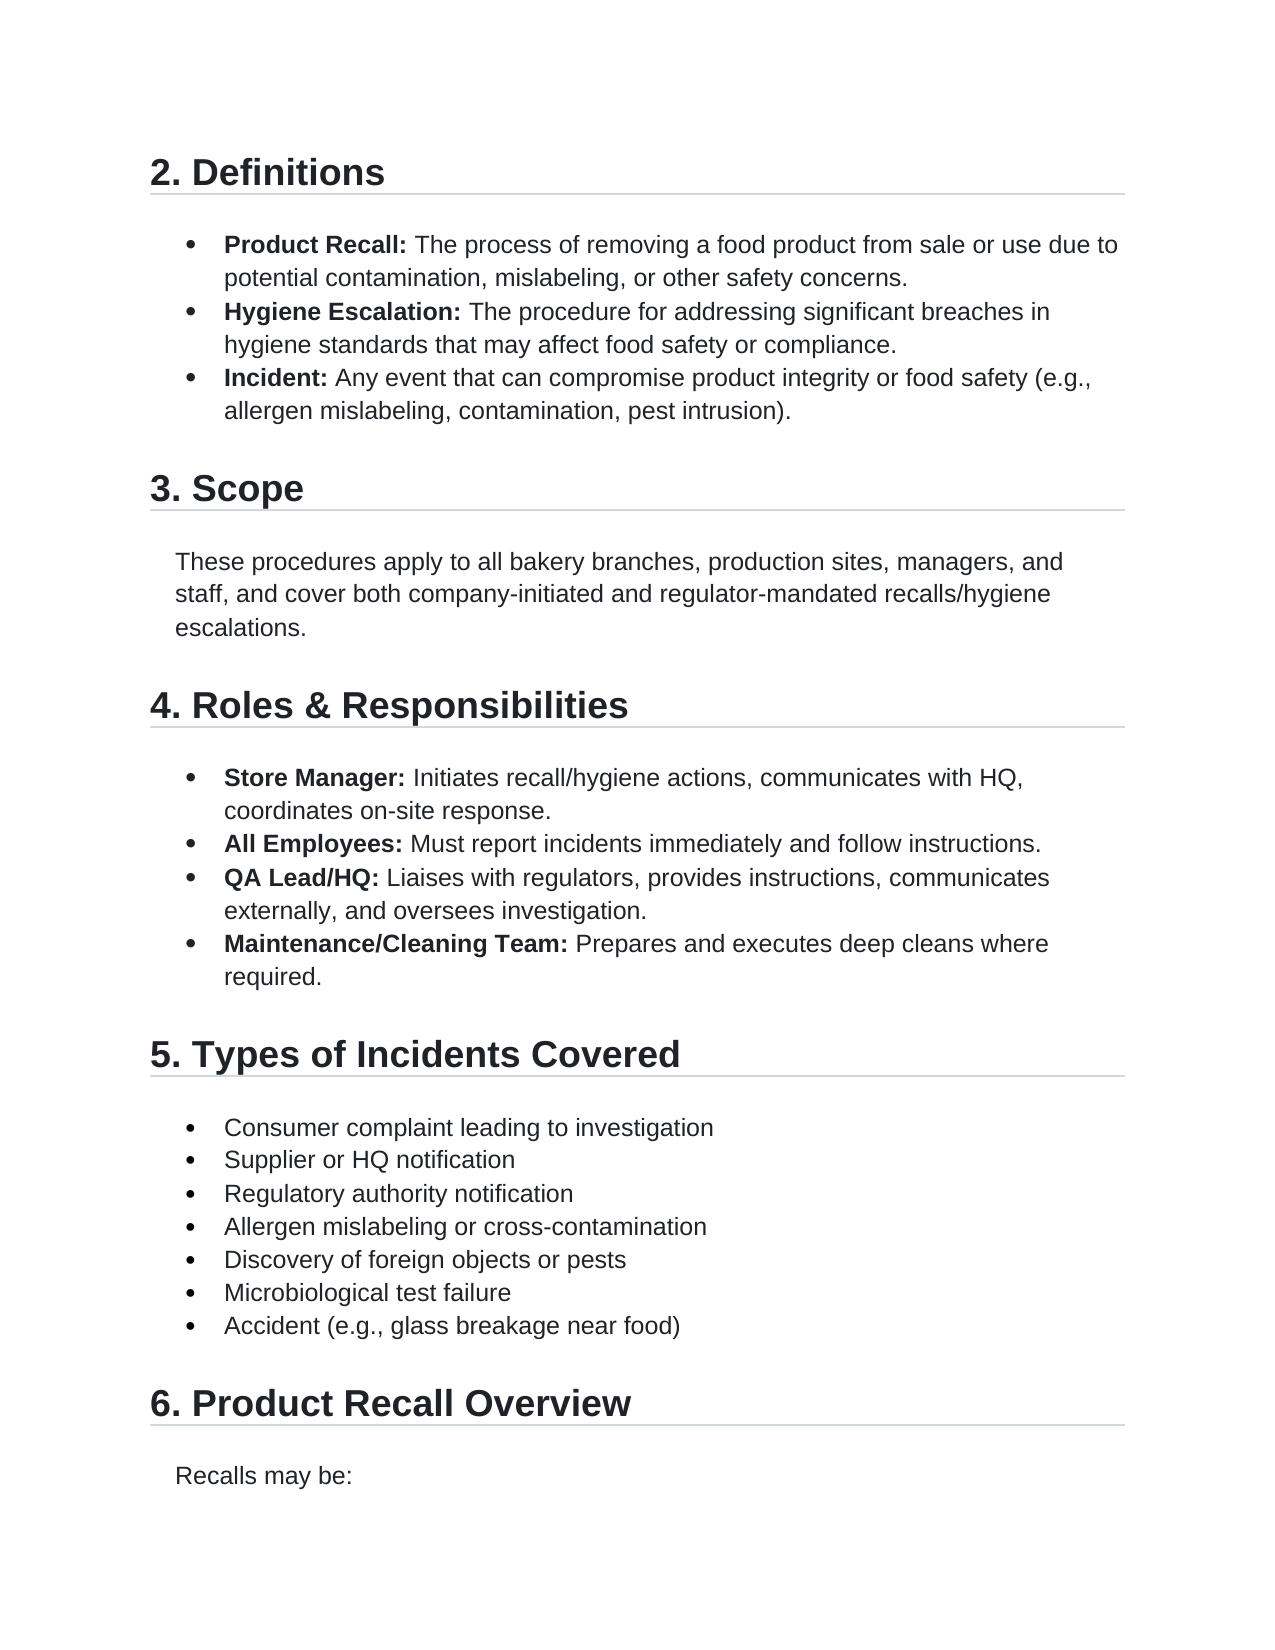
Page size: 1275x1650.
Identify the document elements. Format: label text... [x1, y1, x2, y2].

list Regulatory authority notification [186, 1178, 1125, 1207]
list Supplier or HQ notification [186, 1146, 1125, 1174]
subtitle 3. Scope [150, 466, 1125, 509]
list Incident: Any event that can compromise product integrity or food safety (e.g., allergen mislabeling, contamination, pest intrusion). [186, 363, 1125, 424]
list Microbiological test failure [186, 1278, 1125, 1306]
list Product Recall: The process of removing a food product from sale or use due to potential contamination, mislabeling, or other safety concerns. [186, 230, 1125, 292]
subtitle 2. Definitions [150, 150, 1125, 193]
subtitle 5. Types of Incidents Covered [150, 1032, 1125, 1075]
text Recalls may be: [175, 1461, 1100, 1490]
list Accident (e.g., glass breakage near food) [186, 1311, 1125, 1339]
list Consumer complaint leading to investigation [186, 1112, 1125, 1141]
list QA Lead/HQ: Liaises with regulators, provides instructions, communicates externally, and oversees investigation. [186, 862, 1125, 924]
list Store Manager: Initiates recall/hygiene actions, communicates with HQ, coordinates on-site response. [186, 763, 1125, 825]
list All Employees: Must report incidents immediately and follow instructions. [186, 829, 1125, 858]
list Maintenance/Cleaning Team: Prepares and executes deep cleans where required. [186, 929, 1125, 991]
subtitle 4. Roles & Responsibilities [150, 683, 1125, 726]
list Discovery of foreign objects or pests [186, 1244, 1125, 1273]
subtitle 6. Product Recall Overview [150, 1381, 1125, 1424]
list Allergen mislabeling or cross-contamination [186, 1212, 1125, 1240]
text These procedures apply to all bakery branches, production sites, managers, and staff, and cover both company-initiated and regulator-mandated recalls/hygiene escalations. [175, 546, 1100, 641]
list Hygiene Escalation: The procedure for addressing significant breaches in hygiene standards that may affect food safety or compliance. [186, 296, 1125, 358]
